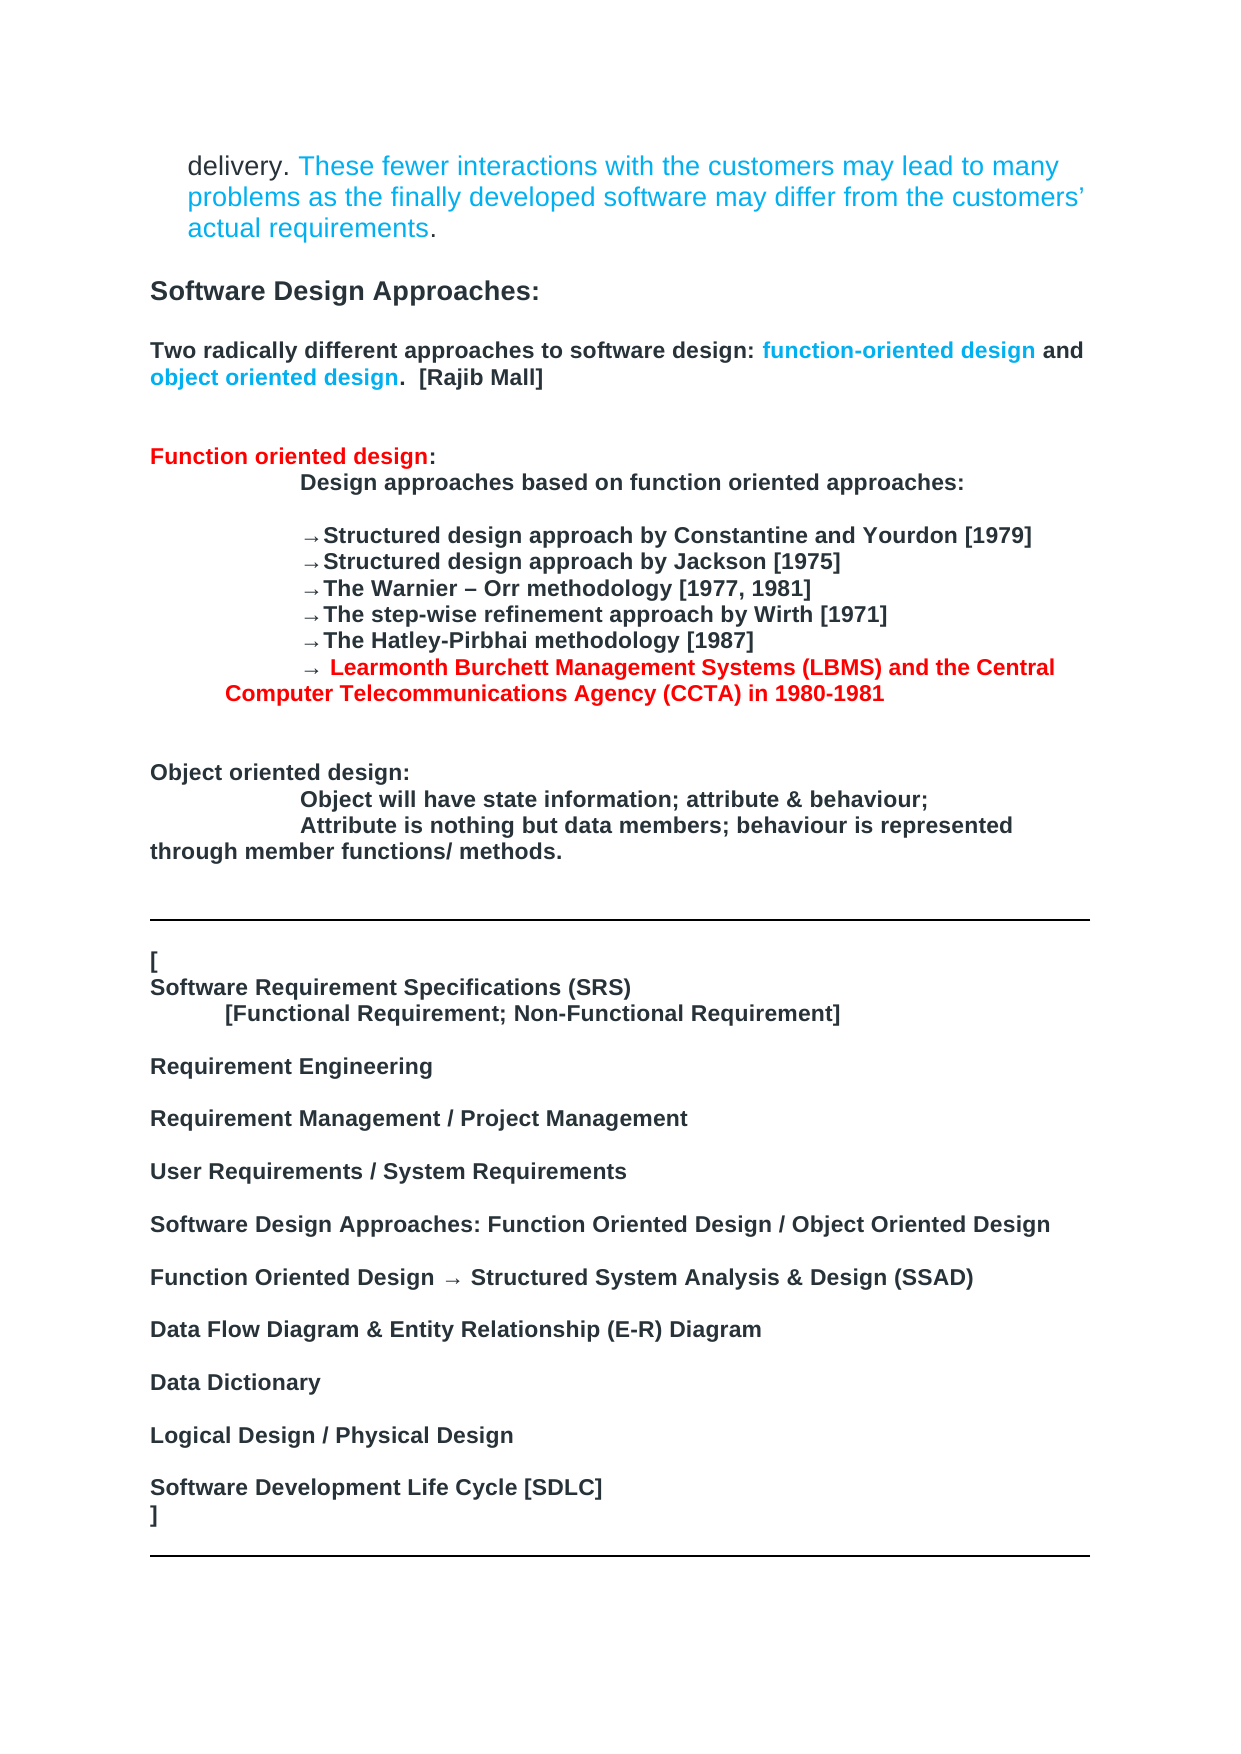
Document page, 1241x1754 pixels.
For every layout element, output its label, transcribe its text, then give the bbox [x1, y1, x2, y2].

text Design approaches based on function oriented approaches: [150, 469, 1090, 496]
text →The Warnier – Orr methodology [1977, 1981] [150, 575, 1090, 601]
text Two radically different approaches to software design: function-oriented design and object oriented design. [Rajib Mall] [150, 337, 1090, 390]
text Object will have state information; attribute & behaviour; [150, 786, 1090, 812]
text Logical Design / Physical Design [150, 1422, 1090, 1448]
text User Requirements / System Requirements [150, 1158, 1090, 1184]
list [150, 150, 1090, 244]
text Data Flow Diagram & Entity Relationship (E-R) Diagram [150, 1316, 1090, 1343]
text Software Design Approaches: [150, 275, 1090, 306]
text Function Oriented Design → Structured System Analysis & Design (SSAD) [150, 1263, 1090, 1290]
text Software Requirement Specifications (SRS) [150, 974, 1090, 1000]
text Attribute is nothing but data members; behaviour is represented through member functions/ methods. [150, 812, 1090, 864]
text Function oriented design: [150, 443, 1090, 469]
text ] [150, 1501, 1090, 1527]
text Object oriented design: [150, 759, 1090, 786]
text Data Dictionary [150, 1369, 1090, 1395]
text [ [150, 947, 1090, 974]
text Software Development Life Cycle [SDLC] [150, 1474, 1090, 1501]
text →Structured design approach by Jackson [1975] [150, 548, 1090, 575]
text → Learmonth Burchett Management Systems (LBMS) and the Central Computer Telecommunications Agency (CCTA) in 1980-1981 [884, 654, 1090, 706]
text Requirement Engineering [150, 1053, 1090, 1079]
text Requirement Management / Project Management [150, 1105, 1090, 1132]
text →The Hatley-Pirbhai methodology [1987] [150, 627, 1090, 654]
text Software Design Approaches: Function Oriented Design / Object Oriented Design [150, 1211, 1090, 1237]
text →The step-wise refinement approach by Wirth [1971] [150, 601, 1090, 627]
text →Structured design approach by Constantine and Yourdon [1979] [150, 522, 1090, 548]
text [Functional Requirement; Non-Functional Requirement] [150, 1000, 1090, 1026]
